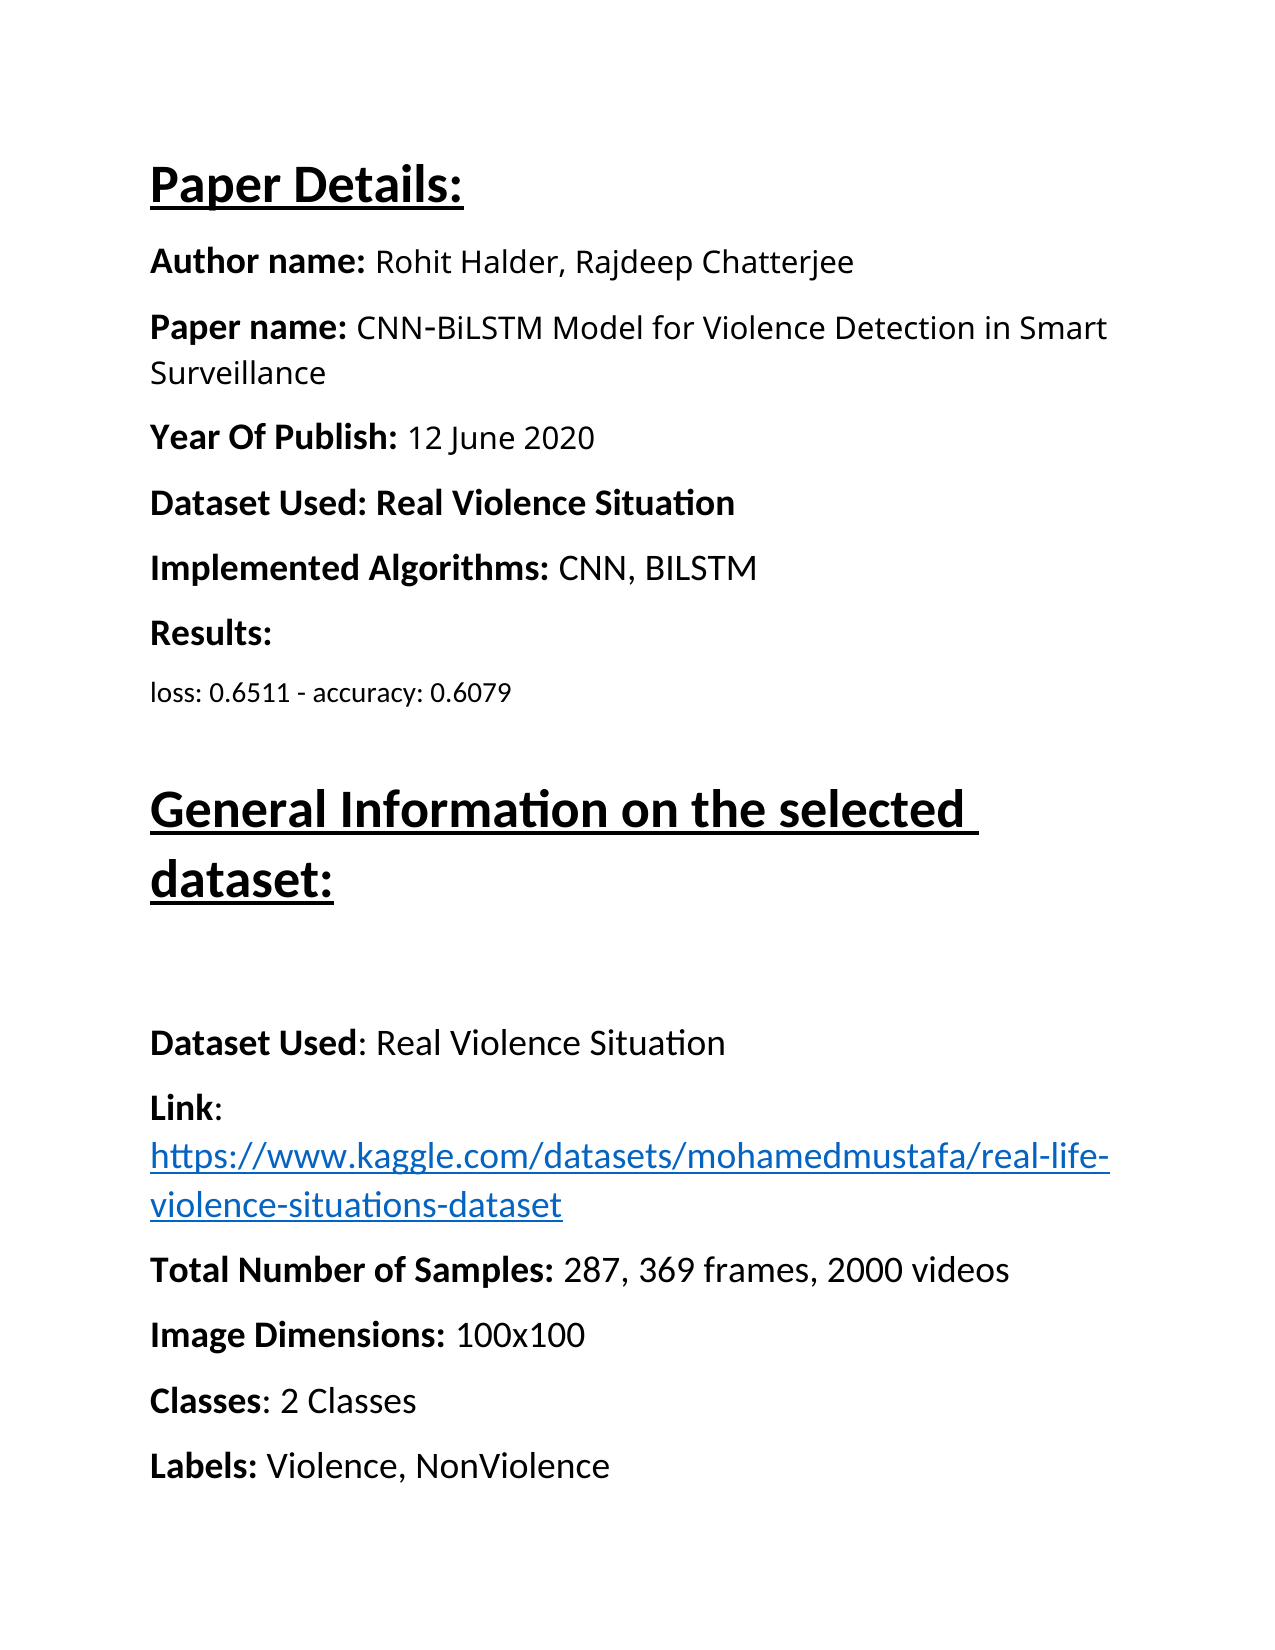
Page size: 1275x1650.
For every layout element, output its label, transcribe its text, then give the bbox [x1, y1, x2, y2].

text General Information on the selected dataset: [150, 775, 1125, 911]
text Implemented Algorithms: CNN, BILSTM [150, 544, 1125, 590]
text Classes: 2 Classes [150, 1377, 1125, 1422]
text Image Dimensions: 100x100 [150, 1311, 1125, 1357]
text Year Of Publish: 12 June 2020 [150, 413, 1125, 459]
text Link: https://www.kaggle.com/datasets/mohamedmustafa/real-life-violence-situations-dataset [150, 1084, 1125, 1227]
text Author name: Rohit Halder, Rajdeep Chatterjee [150, 237, 1125, 283]
text Dataset Used: Real Violence Situation [150, 479, 1125, 524]
text Paper Details: [150, 150, 1125, 216]
text Dataset Used: Real Violence Situation [150, 1019, 1125, 1064]
text loss: 0.6511 - accuracy: 0.6079 [150, 674, 1125, 710]
text Labels: Violence, NonViolence [150, 1442, 1125, 1488]
text Results: [150, 609, 1125, 655]
text Paper name: CNN‑BiLSTM Model for Violence Detection in Smart Surveillance [150, 302, 1125, 394]
text Total Number of Samples: 287, 369 frames, 2000 videos [150, 1246, 1125, 1292]
